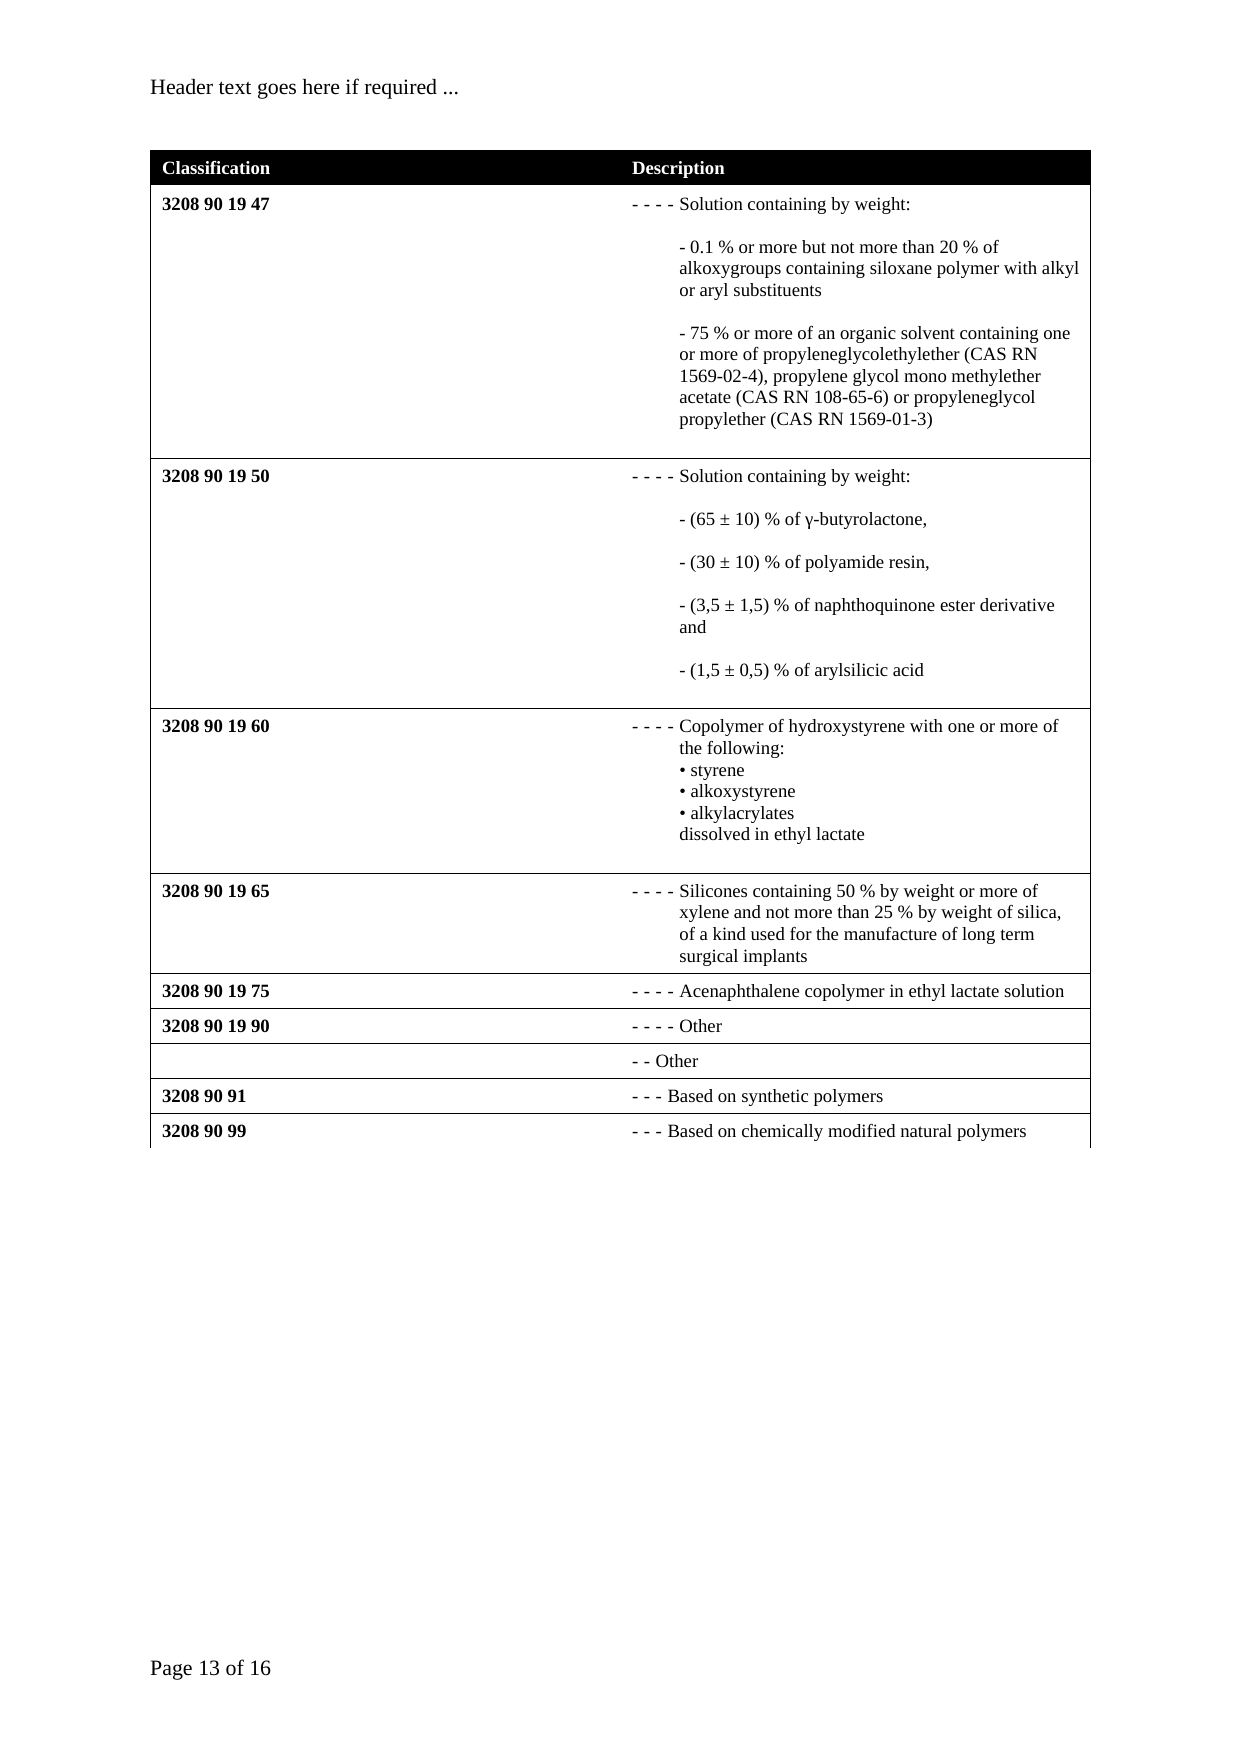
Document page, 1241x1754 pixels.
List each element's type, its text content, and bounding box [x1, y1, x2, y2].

table_header Description [621, 151, 1090, 185]
table_cell - - - - Silicones containing 50 % by weight or more of xylene and not more than 25 % by weight of silica, of a kind used for the manufacture of long term surgical implants [621, 874, 1090, 972]
table_cell - - - - Other [621, 1009, 1090, 1043]
table_cell 3208 90 19 47 [151, 185, 621, 457]
table_cell - - Other [621, 1044, 1090, 1078]
table_cell 3208 90 19 75 [151, 974, 621, 1007]
table_header Classification [151, 151, 621, 185]
table_cell - - - - Acenaphthalene copolymer in ethyl lactate solution [621, 974, 1090, 1007]
table_cell - - - Based on synthetic polymers [621, 1079, 1090, 1113]
table_cell - - - - Copolymer of hydroxystyrene with one or more of the following: • styrene • alkoxystyrene • alkylacrylates dissolved in ethyl lactate [621, 709, 1090, 873]
table_cell - - - - Solution containing by weight: - 0.1 % or more but not more than 20 % of alkoxygroups containing siloxane polymer with alkyl or aryl substituents - 75 % or more of an organic solvent containing one or more of propyleneglycolethylether (CAS RN 1569-02-4), propylene glycol mono methylether acetate (CAS RN 108-65-6) or propyleneglycol propylether (CAS RN 1569-01-3) [621, 185, 1090, 457]
table_cell [151, 1044, 621, 1078]
table_cell 3208 90 19 50 [151, 459, 621, 708]
table_cell 3208 90 19 65 [151, 874, 621, 972]
table_cell - - - - Solution containing by weight: - (65 ± 10) % of γ-butyrolactone, - (30 ± 10) % of polyamide resin, - (3,5 ± 1,5) % of naphthoquinone ester derivative and - (1,5 ± 0,5) % of arylsilicic acid [621, 459, 1090, 708]
table_cell 3208 90 91 [151, 1079, 621, 1113]
table_cell 3208 90 19 60 [151, 709, 621, 873]
table_cell 3208 90 19 90 [151, 1009, 621, 1043]
table_cell 3208 90 99 [151, 1114, 621, 1148]
table_cell - - - Based on chemically modified natural polymers [621, 1114, 1090, 1148]
